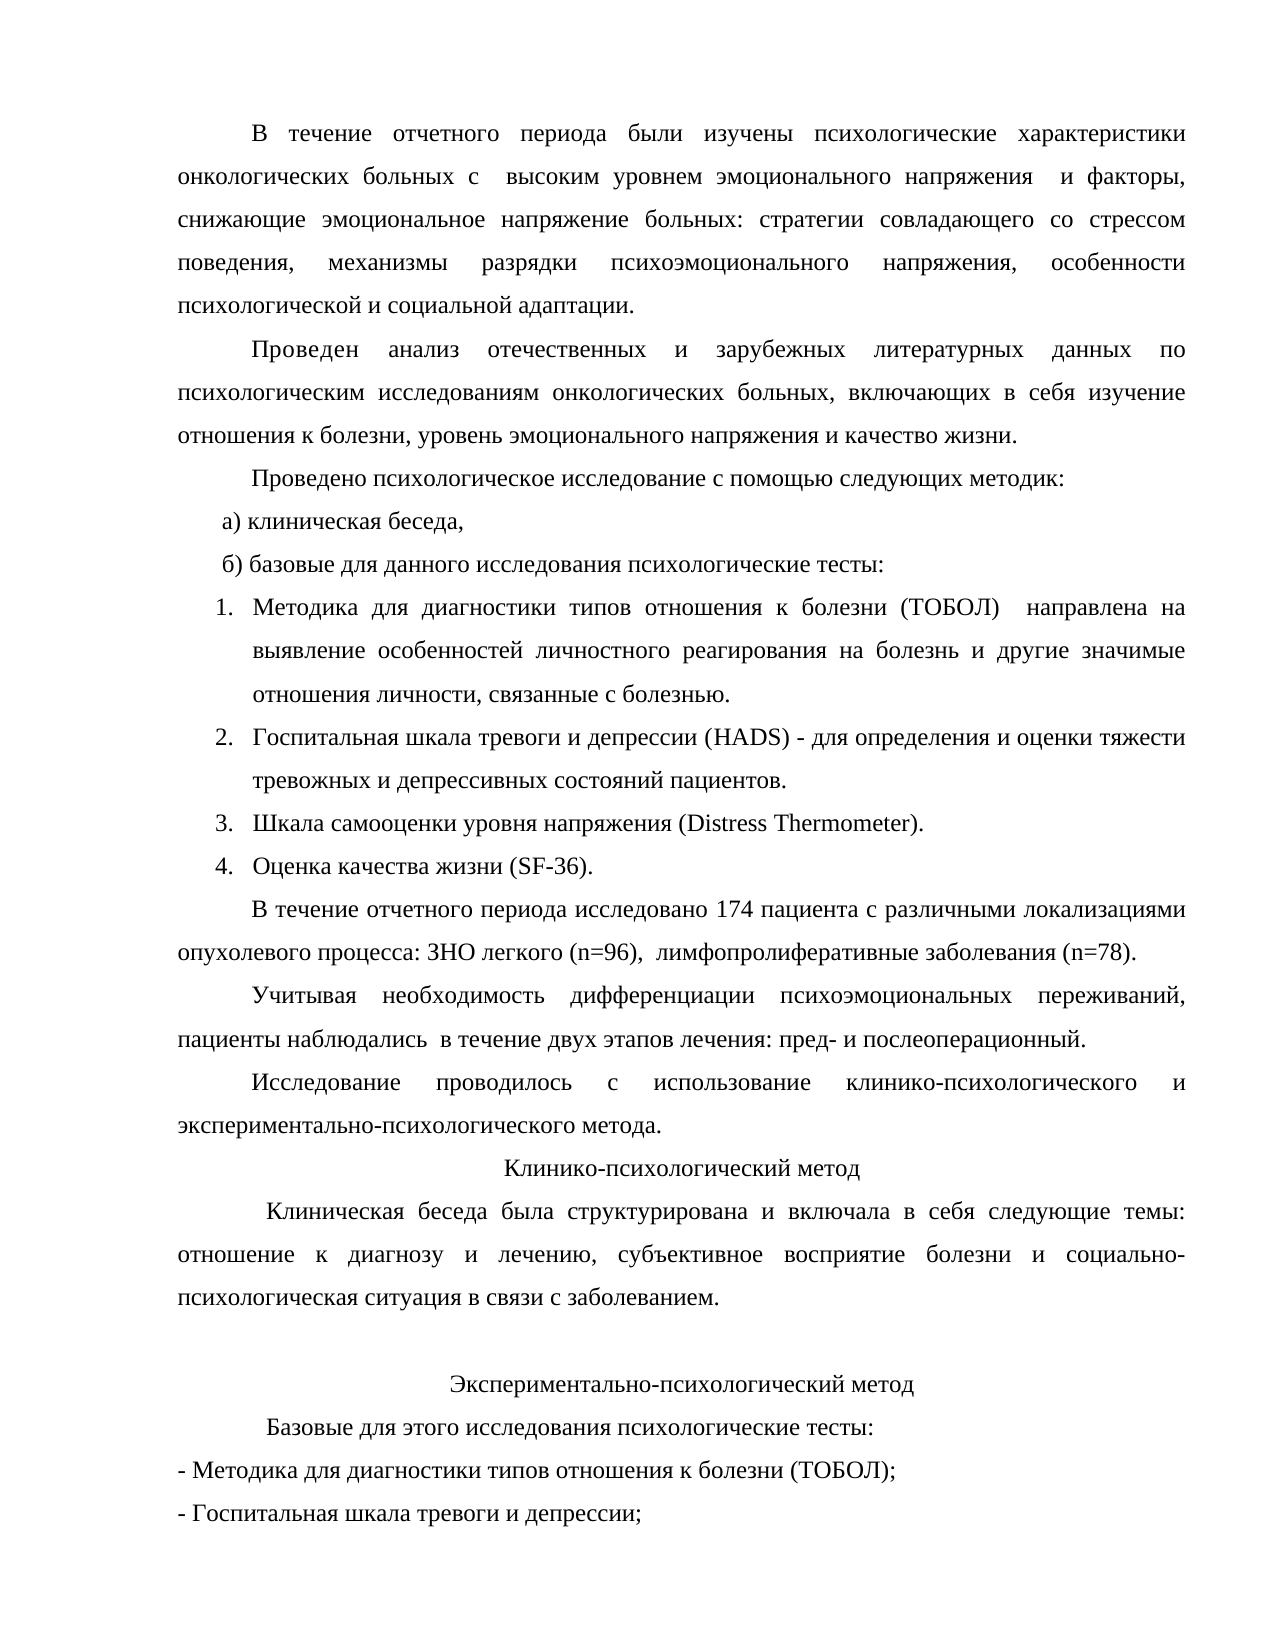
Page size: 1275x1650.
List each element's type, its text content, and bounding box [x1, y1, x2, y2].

text Учитывая необходимость дифференциации психоэмоциональных переживаний, пациенты наблюдались в течение двух этапов лечения: пред- и послеоперационный. [177, 981, 1186, 1052]
text В течение отчетного периода были изучены психологические характеристики онкологических больных с высоким уровнем эмоционального напряжения и факторы, снижающие эмоциональное напряжение больных: стратегии совладающего со стрессом поведения, механизмы разрядки психоэмоционального напряжения, особенности психологической и социальной адаптации. [177, 118, 1186, 319]
text - Госпитальная шкала тревоги и депрессии; [177, 1498, 1186, 1527]
text Клинико-психологический метод [177, 1153, 1186, 1182]
text Проведен анализ отечественных и зарубежных литературных данных по психологическим исследованиям онкологических больных, включающих в себя изучение отношения к болезни, уровень эмоционального напряжения и качество жизни. [177, 334, 1186, 449]
list Шкала самооценки уровня напряжения (Distress Thermometer). [215, 808, 1186, 837]
text Клиническая беседа была структурирована и включала в себя следующие темы: отношение к диагнозу и лечению, субъективное восприятие болезни и социально-психологическая ситуация в связи с заболеванием. [177, 1196, 1186, 1311]
text - Методика для диагностики типов отношения к болезни (ТОБОЛ); [177, 1455, 1186, 1484]
text Проведено психологическое исследование с помощью следующих методик: [177, 463, 1186, 492]
text а) клиническая беседа, [222, 506, 1186, 535]
list Методика для диагностики типов отношения к болезни (ТОБОЛ) направлена на выявление особенностей личностного реагирования на болезнь и другие значимые отношения личности, связанные с болезнью. [215, 592, 1186, 707]
text В течение отчетного периода исследовано 174 пациента с различными локализациями опухолевого процесса: ЗНО легкого (n=96), лимфопролиферативные заболевания (n=78). [177, 894, 1186, 966]
text б) базовые для данного исследования психологические тесты: [222, 549, 1186, 578]
list Оценка качества жизни (SF-36). [215, 851, 1186, 880]
text Базовые для этого исследования психологические тесты: [177, 1412, 1186, 1441]
text Исследование проводилось с использование клинико-психологического и экспериментально-психологического метода. [177, 1067, 1186, 1139]
list Госпитальная шкала тревоги и депрессии (HADS) - для определения и оценки тяжести тревожных и депрессивных состояний пациентов. [215, 722, 1186, 794]
text Экспериментально-психологический метод [177, 1369, 1186, 1397]
